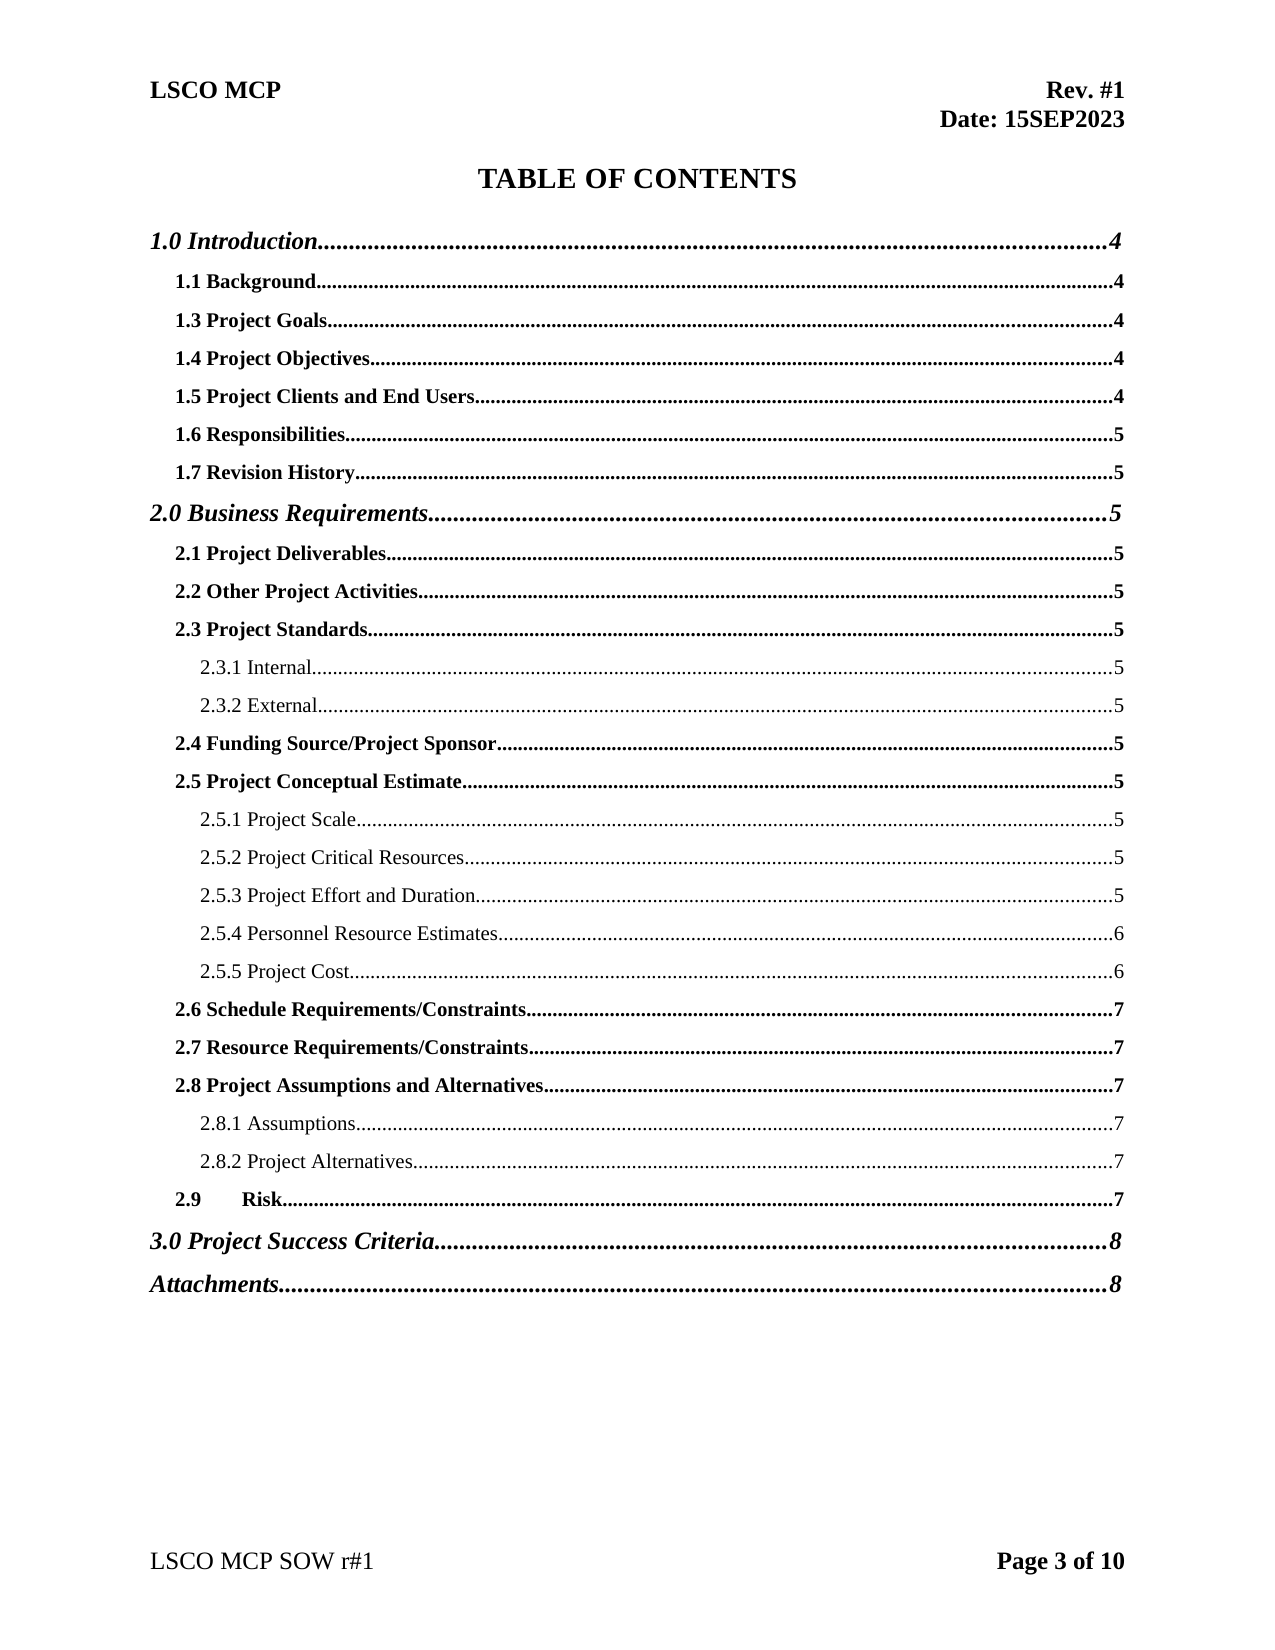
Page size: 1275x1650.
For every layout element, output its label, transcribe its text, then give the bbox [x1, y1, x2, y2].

text 2.0 Business Requirements 5 [150, 498, 1125, 526]
text 2.5.4 Personnel Resource Estimates 6 [200, 921, 1125, 945]
text 2.8 Project Assumptions and Alternatives 7 [175, 1073, 1125, 1097]
text 1.6 Responsibilities 5 [175, 422, 1125, 446]
text 2.5.3 Project Effort and Duration 5 [200, 883, 1125, 907]
text Attachments 8 [150, 1269, 1125, 1298]
text 2.4 Funding Source/Project Sponsor 5 [175, 731, 1125, 755]
text 2.2 Other Project Activities 5 [175, 579, 1125, 603]
text 1.1 Background 4 [175, 269, 1125, 293]
text 1.4 Project Objectives 4 [175, 346, 1125, 369]
text 1.5 Project Clients and End Users 4 [175, 383, 1125, 408]
text 2.5.1 Project Scale 5 [200, 807, 1125, 831]
text 2.5.5 Project Cost 6 [200, 959, 1125, 983]
title Table of Contents [150, 161, 1125, 195]
text 1.3 Project Goals 4 [175, 307, 1125, 332]
text 2.8.1 Assumptions 7 [200, 1111, 1125, 1135]
text 2.3 Project Standards 5 [175, 617, 1125, 641]
text 1.7 Revision History 5 [175, 459, 1125, 484]
text 2.3.1 Internal 5 [200, 655, 1125, 679]
text 2.5 Project Conceptual Estimate 5 [175, 769, 1125, 793]
text 2.9 Risk 7 [175, 1187, 1125, 1211]
text 2.6 Schedule Requirements/Constraints 7 [175, 997, 1125, 1021]
text 2.7 Resource Requirements/Constraints 7 [175, 1035, 1125, 1059]
text 2.3.2 External 5 [200, 693, 1125, 717]
text 3.0 Project Success Criteria 8 [150, 1226, 1125, 1255]
text 2.1 Project Deliverables 5 [175, 541, 1125, 565]
text 2.5.2 Project Critical Resources 5 [200, 845, 1125, 869]
text 1.0 Introduction 4 [150, 226, 1125, 255]
text 2.8.2 Project Alternatives 7 [200, 1149, 1125, 1173]
